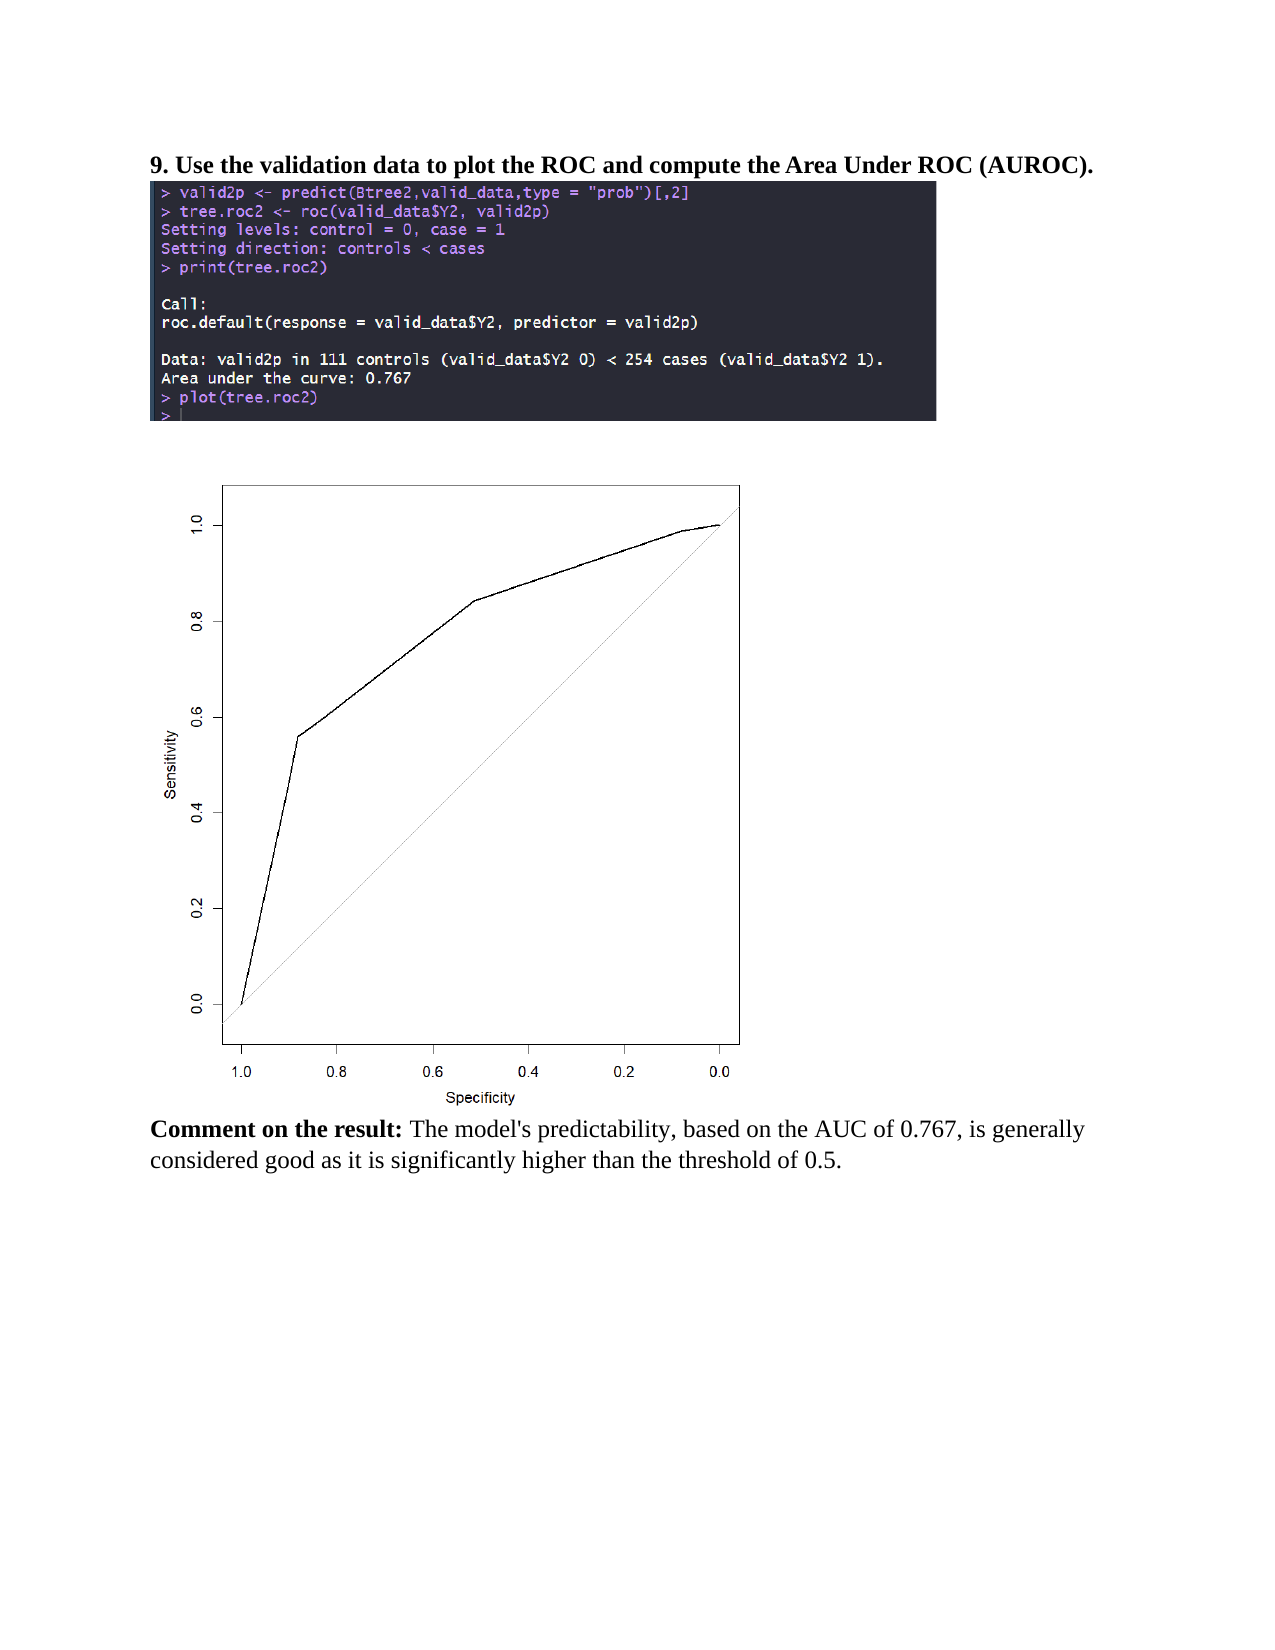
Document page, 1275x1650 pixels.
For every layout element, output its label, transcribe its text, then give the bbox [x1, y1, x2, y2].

picture [150, 453, 761, 1106]
picture [150, 181, 937, 421]
